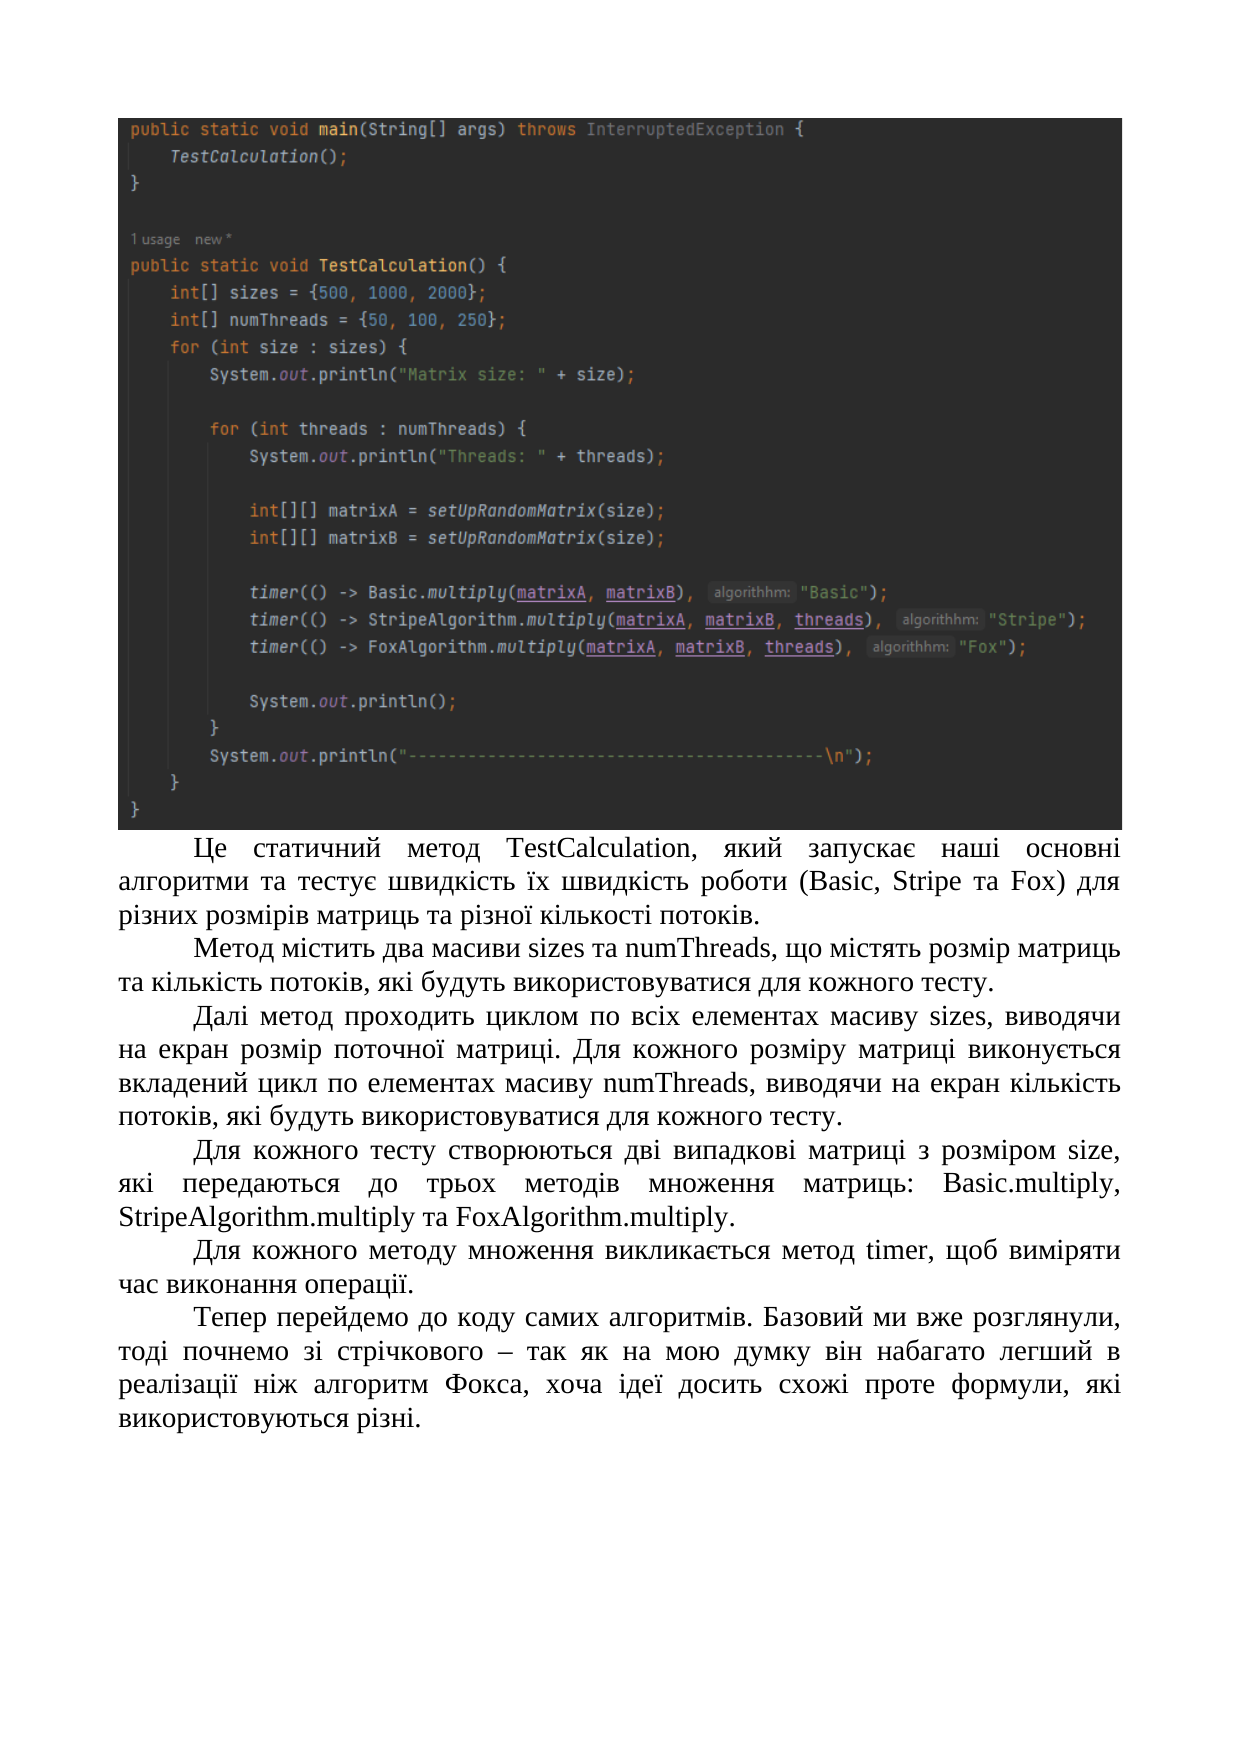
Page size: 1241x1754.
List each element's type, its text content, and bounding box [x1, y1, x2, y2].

text Для кожного методу множення викликається метод timer, щоб виміряти час виконання операції. [118, 1232, 1122, 1299]
picture [118, 118, 1123, 830]
text Це статичний метод TestCalculation, який запускає наші основні алгоритми та тестує швидкість їх швидкість роботи (Basic, Stripe та Fox) для різних розмірів матриць та різної кількості потоків. [118, 830, 1122, 931]
text Тепер перейдемо до коду самих алгоритмів. Базовий ми вже розглянули, тоді почнемо зі стрічкового – так як на мою думку він набагато легший в реалізації ніж алгоритм Фокса, хоча ідеї досить схожі проте формули, які використовуються різні. [118, 1299, 1122, 1434]
text Для кожного тесту створюються дві випадкові матриці з розміром size, які передаються до трьох методів множення матриць: Basic.multiply, StripeAlgorithm.multiply та FoxAlgorithm.multiply. [118, 1132, 1122, 1232]
text Метод містить два масиви sizes та numThreads, що містять розмір матриць та кількість потоків, які будуть використовуватися для кожного тесту. [118, 931, 1122, 998]
text Далі метод проходить циклом по всіх елементах масиву sizes, виводячи на екран розмір поточної матриці. Для кожного розміру матриці виконується вкладений цикл по елементах масиву numThreads, виводячи на екран кількість потоків, які будуть використовуватися для кожного тесту. [118, 998, 1122, 1132]
